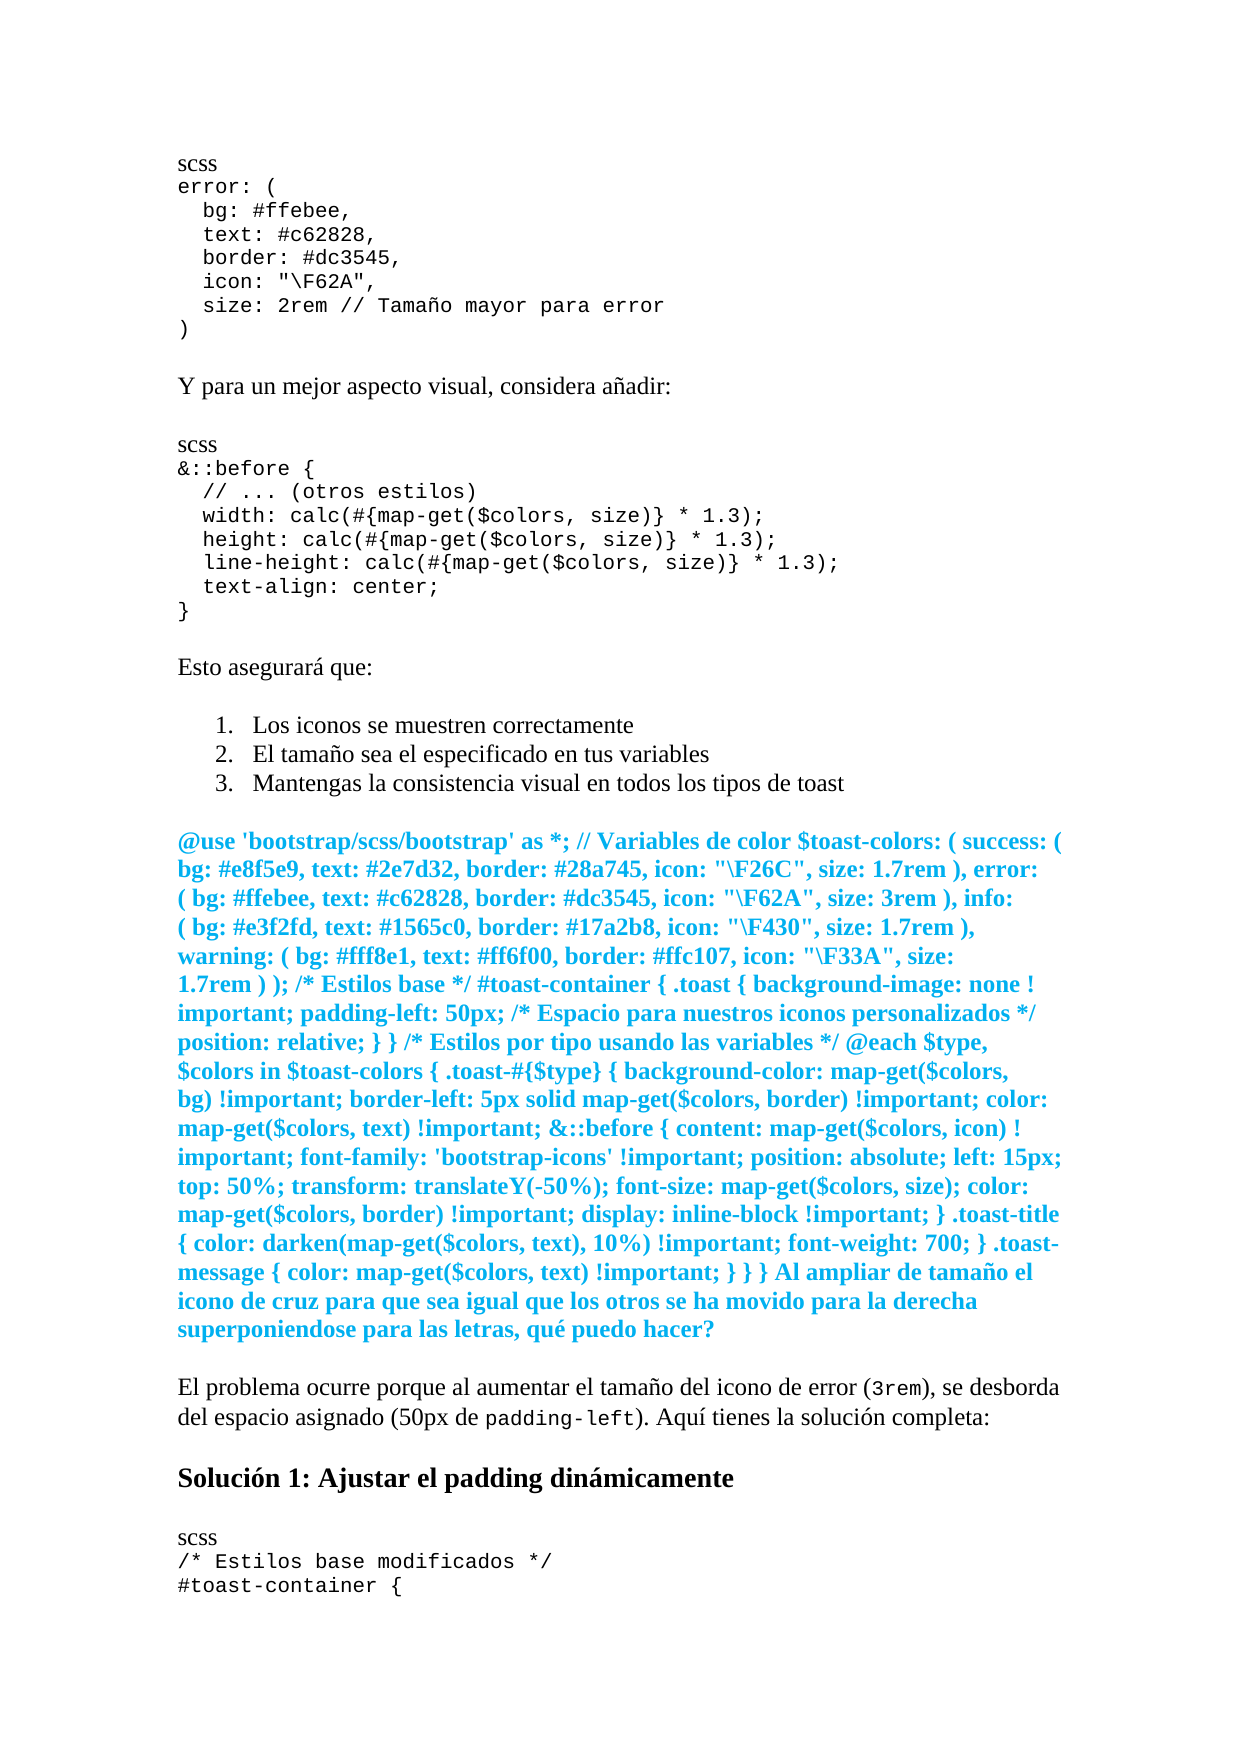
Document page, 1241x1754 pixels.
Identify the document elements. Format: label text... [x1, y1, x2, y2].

text text: #c62828, [177, 224, 1063, 247]
text text-align: center; [177, 576, 1063, 599]
list Mantengas la consistencia visual en todos los tipos de toast [215, 768, 1063, 797]
text } [177, 599, 1063, 623]
text Solución 1: Ajustar el padding dinámicamente [177, 1461, 1063, 1493]
list El tamaño sea el especificado en tus variables [215, 739, 1063, 768]
text @use 'bootstrap/scss/bootstrap' as *; // Variables de color $toast-colors: ( success: ( bg: #e8f5e9, text: #2e7d32, border: #28a745, icon: "\F26C", size: 1.7rem ), error: ( bg: #ffebee, text: #c62828, border: #dc3545, icon: "\F62A", size: 3rem ), info: ( bg: #e3f2fd, text: #1565c0, border: #17a2b8, icon: "\F430", size: 1.7rem ), warning: ( bg: #fff8e1, text: #ff6f00, border: #ffc107, icon: "\F33A", size: 1.7rem ) ); /* Estilos base */ #toast-container { .toast { background-image: none !important; padding-left: 50px; /* Espacio para nuestros iconos personalizados */ position: relative; } } /* Estilos por tipo usando las variables */ @each $type, $colors in $toast-colors { .toast-#{$type} { background-color: map-get($colors, bg) !important; border-left: 5px solid map-get($colors, border) !important; color: map-get($colors, text) !important; &::before { content: map-get($colors, icon) !important; font-family: 'bootstrap-icons' !important; position: absolute; left: 15px; top: 50%; transform: translateY(-50%); font-size: map-get($colors, size); color: map-get($colors, border) !important; display: inline-block !important; } .toast-title { color: darken(map-get($colors, text), 10%) !important; font-weight: 700; } .toast-message { color: map-get($colors, text) !important; } } } Al ampliar de tamaño el icono de cruz para que sea igual que los otros se ha movido para la derecha superponiendose para las letras, qué puedo hacer? [177, 826, 1063, 1343]
text ) [177, 318, 1063, 342]
text height: calc(#{map-get($colors, size)} * 1.3); [177, 529, 1063, 552]
text border: #dc3545, [177, 247, 1063, 271]
text /* Estilos base modificados */ [177, 1551, 1063, 1575]
text bg: #ffebee, [177, 200, 1063, 224]
text scss [177, 429, 1063, 458]
text error: ( [177, 176, 1063, 200]
text #toast-container { [177, 1575, 1063, 1598]
text width: calc(#{map-get($colors, size)} * 1.3); [177, 505, 1063, 529]
list Los iconos se muestren correctamente [215, 710, 1063, 739]
text // ... (otros estilos) [177, 481, 1063, 505]
text &::before { [177, 458, 1063, 481]
text line-height: calc(#{map-get($colors, size)} * 1.3); [177, 552, 1063, 576]
text scss [177, 148, 1063, 176]
text scss [177, 1522, 1063, 1551]
text El problema ocurre porque al aumentar el tamaño del icono de error (3rem), se desborda del espacio asignado (50px de padding-left). Aquí tienes la solución completa: [177, 1372, 1063, 1432]
text icon: "\F62A", [177, 271, 1063, 294]
text Esto asegurará que: [177, 652, 1063, 681]
text size: 2rem // Tamaño mayor para error [177, 294, 1063, 318]
text Y para un mejor aspecto visual, considera añadir: [177, 371, 1063, 400]
